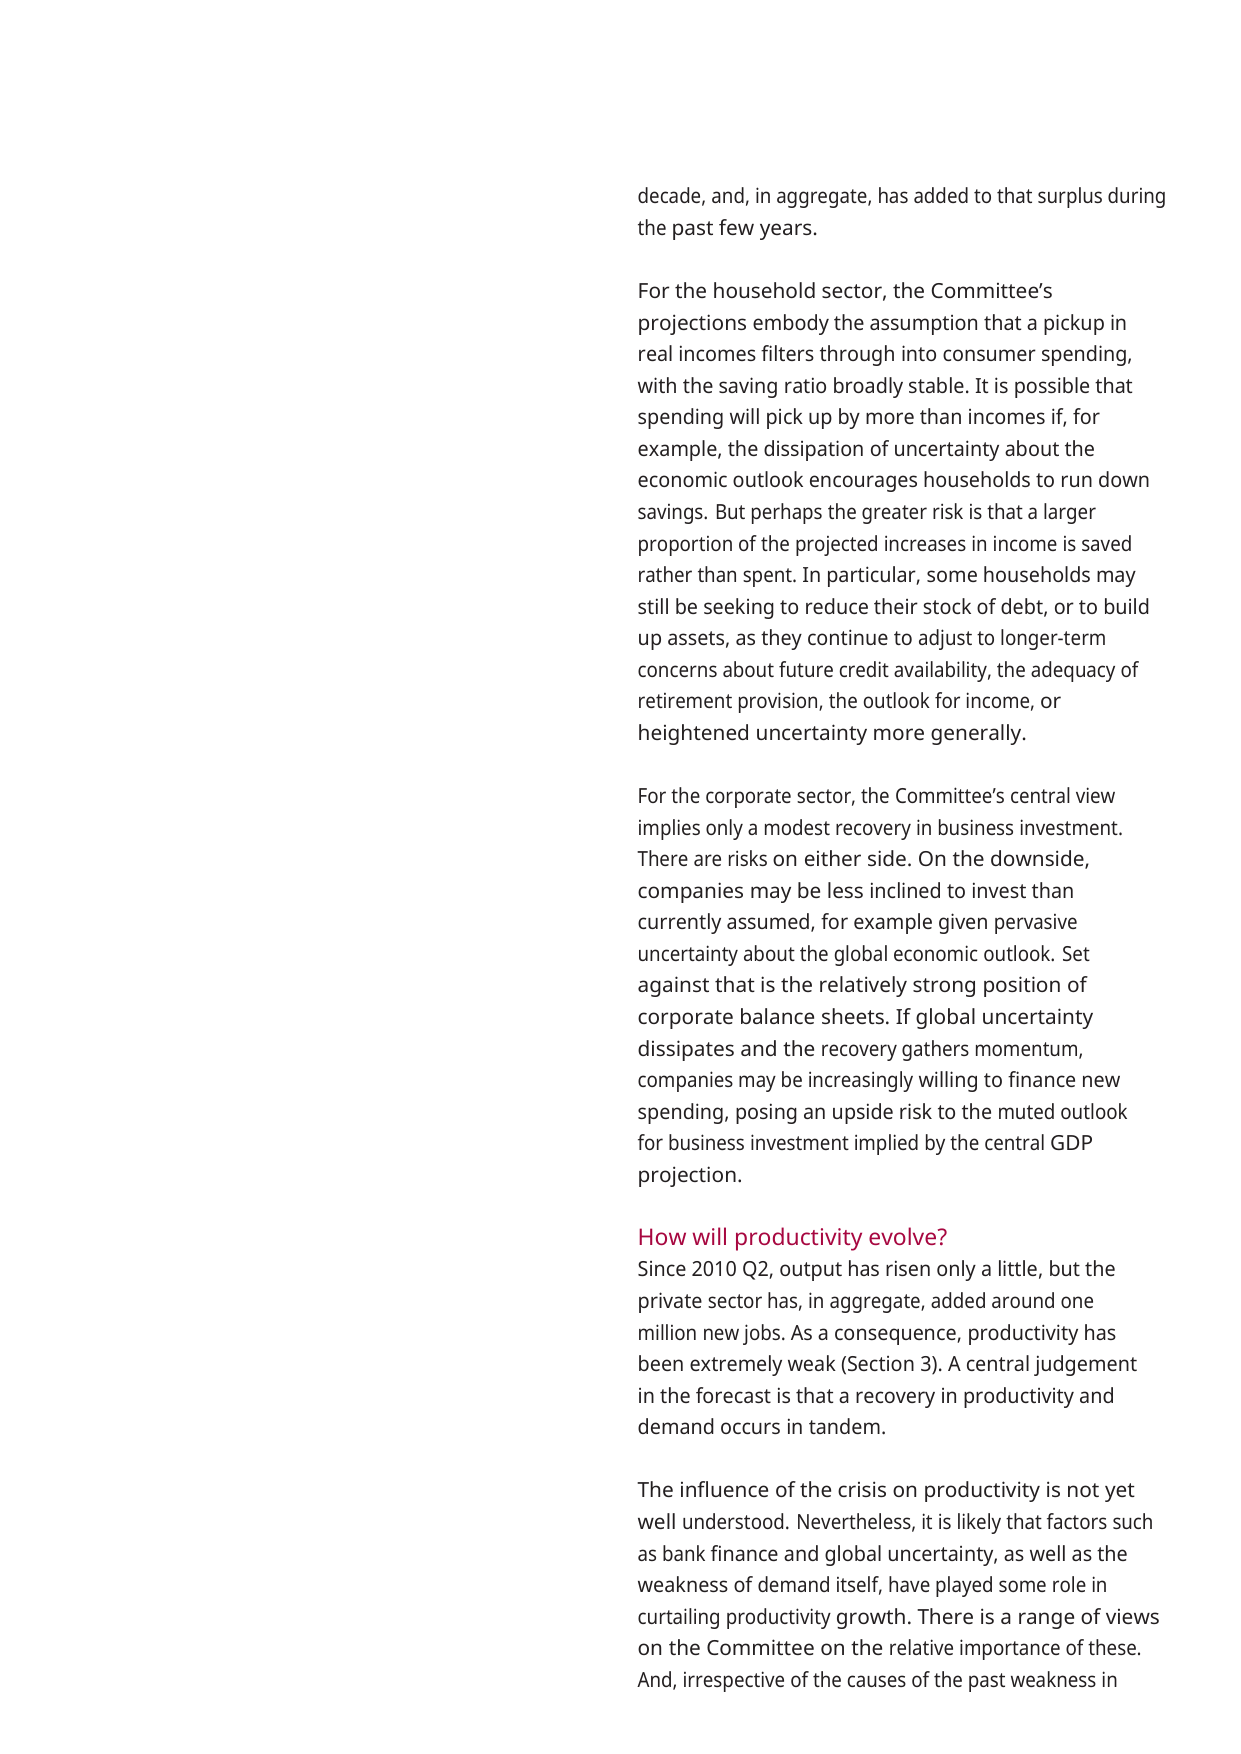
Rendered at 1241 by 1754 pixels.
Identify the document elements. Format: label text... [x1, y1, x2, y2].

text For the corporate sector, the Committee’s central view implies only a modest recovery in business investment. There are risks on either side. On the downside, companies may be less inclined to invest than currently assumed, for example given pervasive uncertainty about the global economic outlook. Set against that is the relatively strong position of corporate balance sheets. If global uncertainty dissipates and the recovery gathers momentum, companies may be increasingly willing to finance new spending, posing an upside risk to the muted outlook for business investment implied by the central GDP projection. [637, 781, 1154, 1188]
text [637, 1476, 1176, 1693]
text For the household sector, the Committee’s projections embody the assumption that a pickup in real incomes filters through into consumer spending, with the saving ratio broadly stable. It is possible that spending will pick up by more than incomes if, for example, the dissipation of uncertainty about the economic outlook encourages households to run down savings. But perhaps the greater risk is that a larger proportion of the projected increases in income is saved rather than spent. In particular, some households may still be seeking to reduce their stock of debt, or to build up assets, as they continue to adjust to longer-term concerns about future credit availability, the adequacy of retirement provision, the outlook for income, or heightened uncertainty more generally. [637, 276, 1157, 747]
text decade, and, in aggregate, has added to that surplus during the past few years. [637, 181, 1176, 241]
subtitle How will productivity evolve? [637, 1221, 1176, 1252]
text Since 2010 Q2, output has risen only a little, but the private sector has, in aggregate, added around one million new jobs. As a consequence, productivity has been extremely weak (Section 3). A central judgement in the forecast is that a recovery in productivity and demand occurs in tandem. [637, 1254, 1143, 1441]
